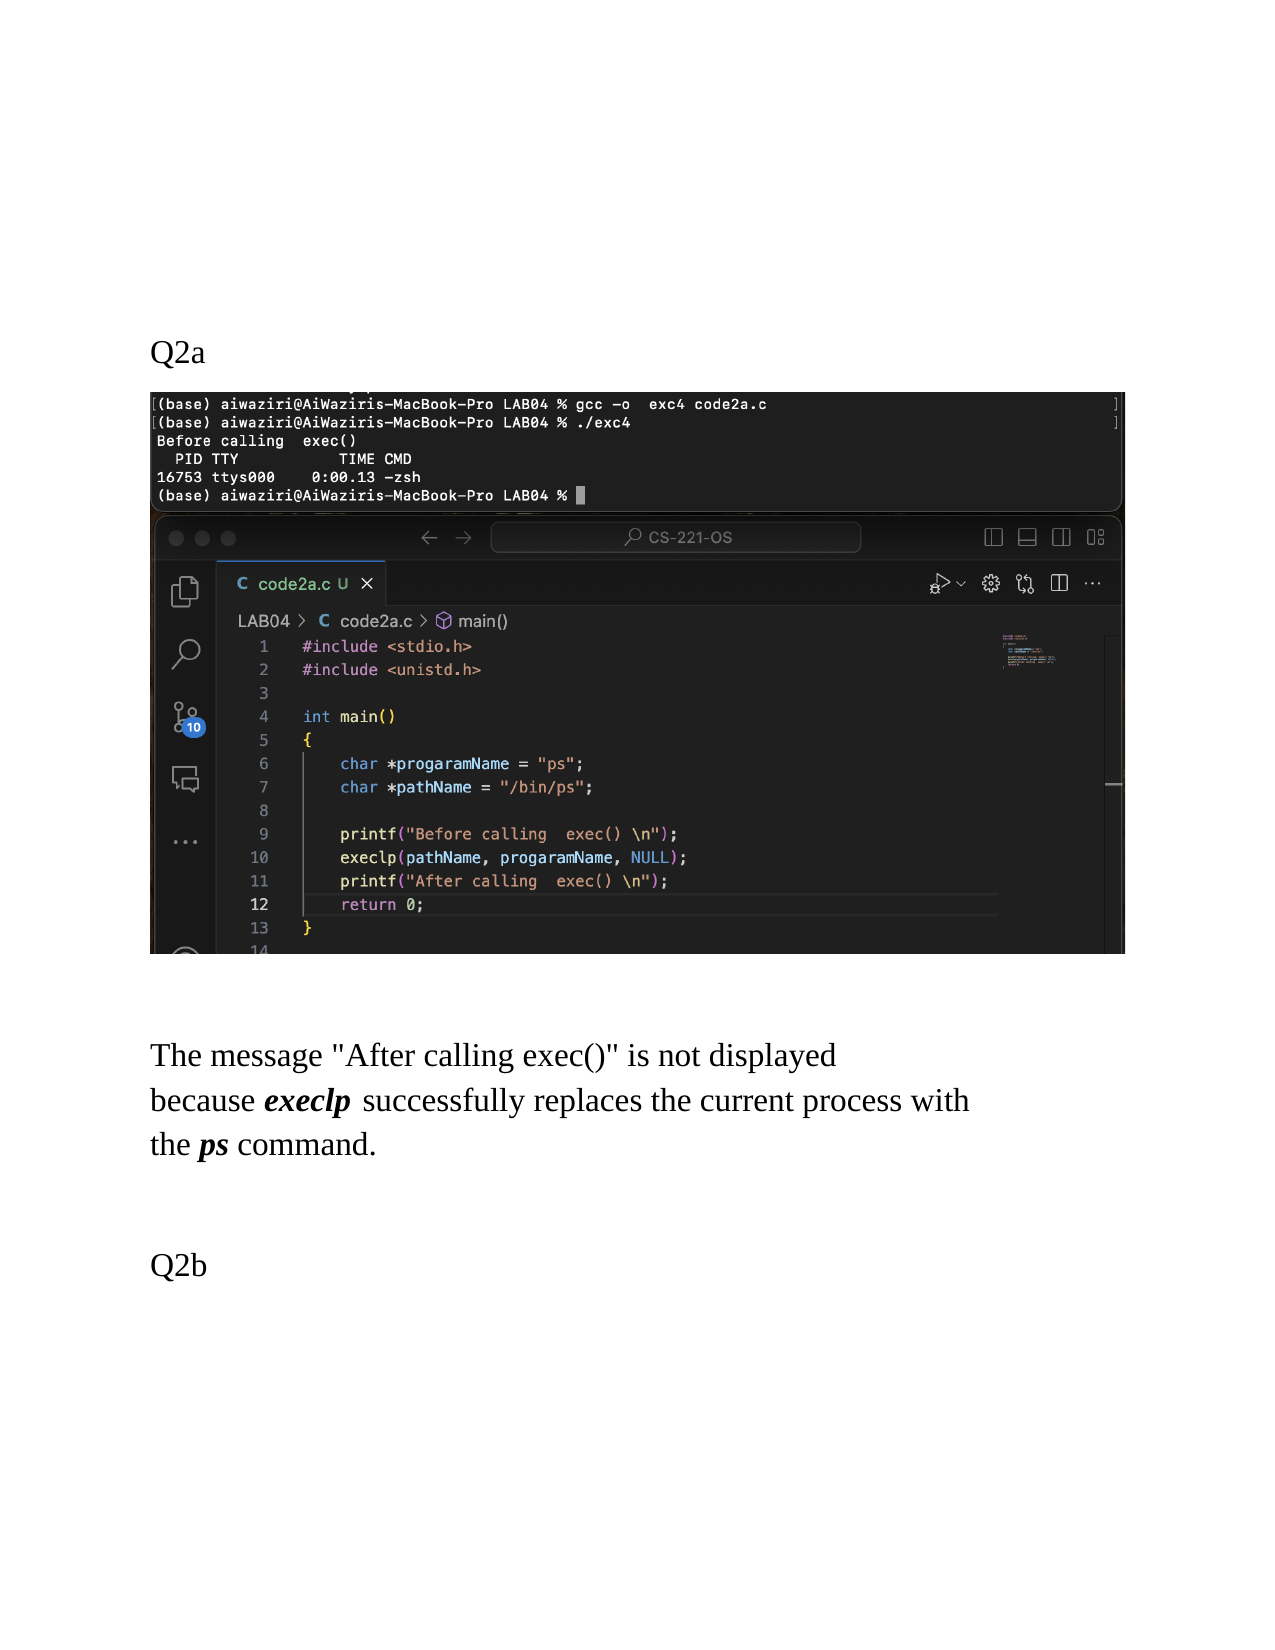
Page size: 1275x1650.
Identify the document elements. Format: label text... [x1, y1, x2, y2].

picture [150, 392, 1125, 954]
text Q2b [150, 1245, 1125, 1284]
text Q2a [150, 332, 1125, 371]
text The message "After calling exec()" is not displayed because execlp successfully replaces the current process with the ps command. [150, 1036, 1125, 1162]
